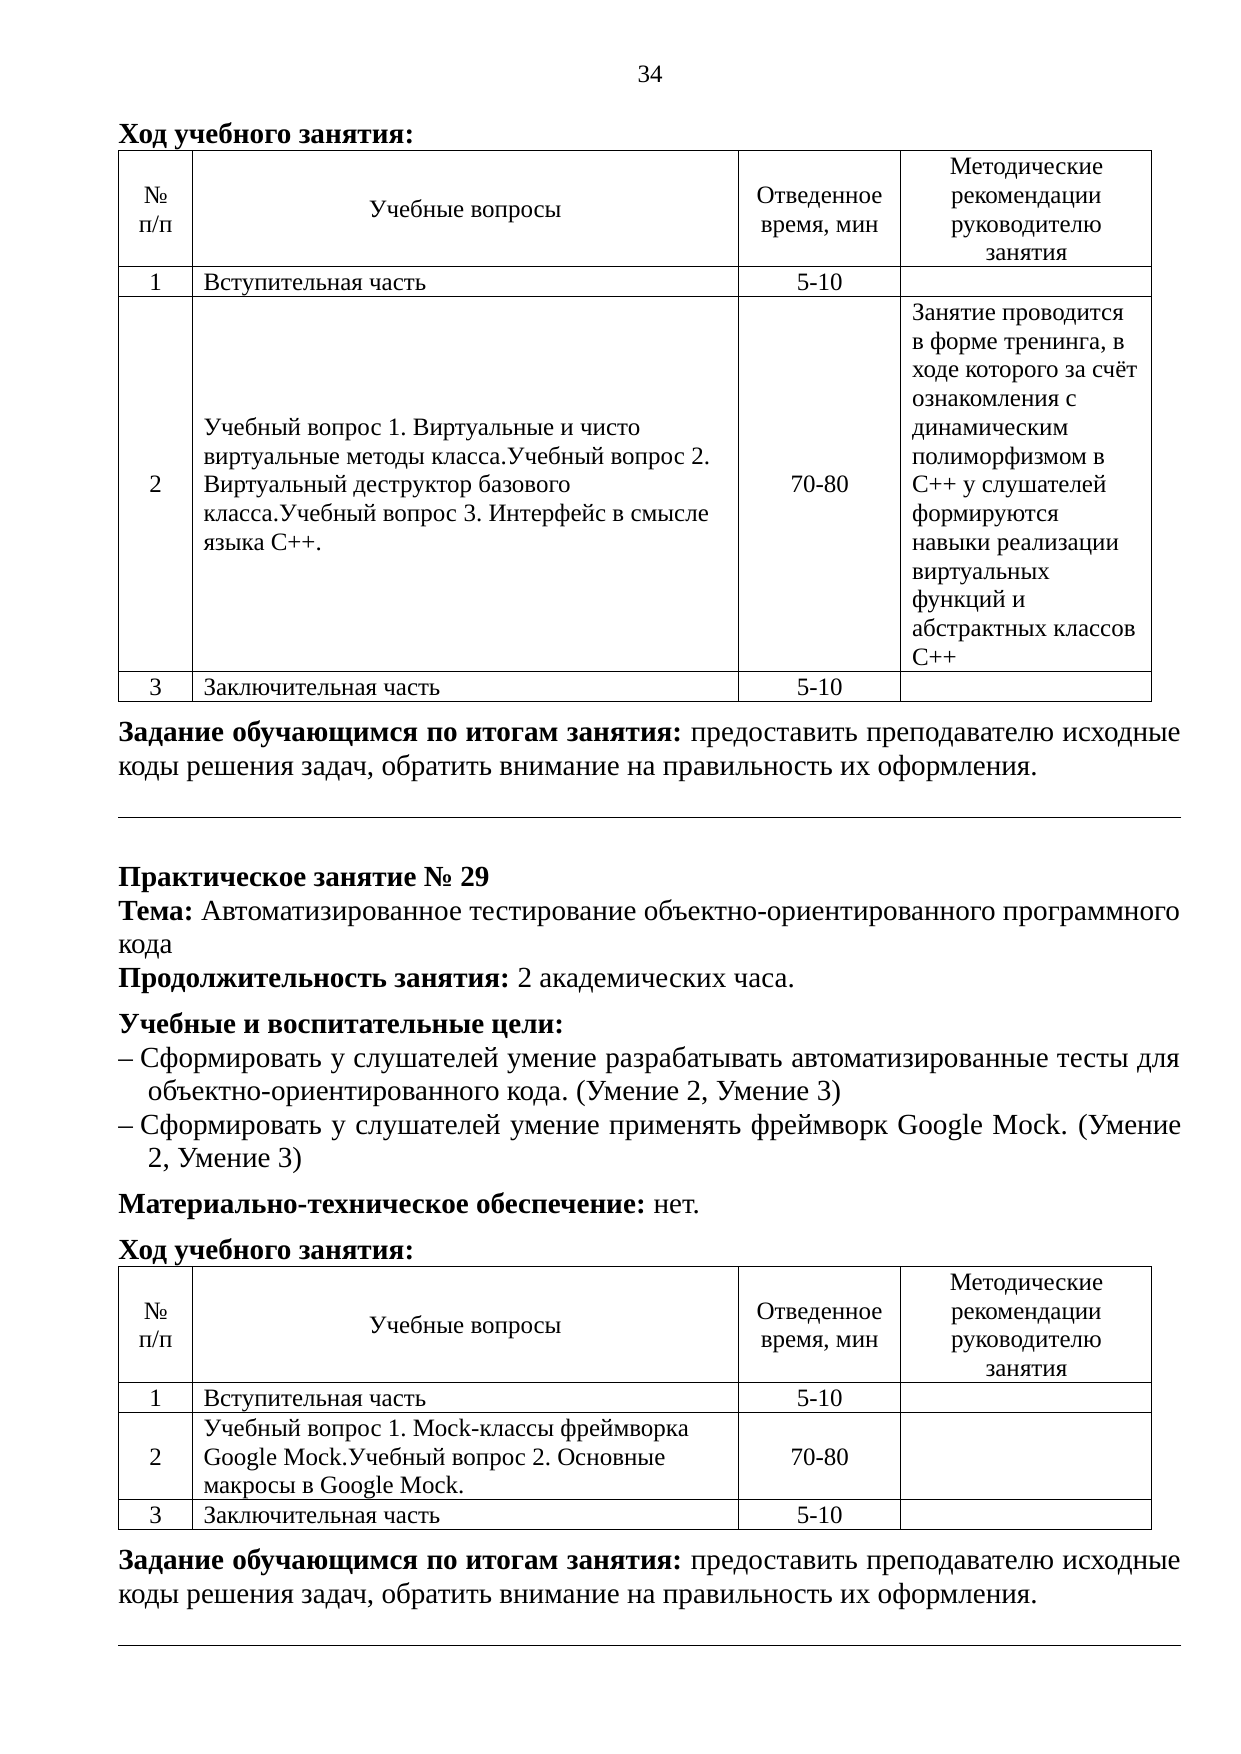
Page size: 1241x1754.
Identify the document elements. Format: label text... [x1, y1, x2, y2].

text Ход учебного занятия: [118, 1232, 1181, 1266]
table_cell 5-10 [739, 1500, 900, 1529]
table_cell [901, 1383, 1151, 1412]
table_cell Заключительная часть [193, 1500, 738, 1529]
list Сформировать у слушателей умение разрабатывать автоматизированные тесты для объектно-ориентированного кода. (Умение 2, Умение 3) [118, 1040, 1181, 1107]
table_header Методические рекомендации руководителю занятия [901, 151, 1151, 266]
table_cell [901, 672, 1151, 701]
table_header Учебные вопросы [193, 1267, 738, 1382]
text Задание обучающимся по итогам занятия: предоставить преподавателю исходные коды решения задач, обратить внимание на правильность их оформления. [118, 714, 1181, 781]
table_header Учебные вопросы [193, 151, 738, 266]
table_cell 3 [119, 672, 192, 701]
table_cell 1 [119, 1383, 192, 1412]
text Ход учебного занятия: [118, 117, 1181, 150]
text Задание обучающимся по итогам занятия: предоставить преподавателю исходные коды решения задач, обратить внимание на правильность их оформления. [118, 1542, 1181, 1609]
text Тема: Автоматизированное тестирование объектно-ориентированного программного кода [118, 893, 1181, 960]
table_cell [901, 267, 1151, 296]
table_header Отведенное время, мин [739, 1267, 900, 1382]
text Материально-техническое обеспечение: нет. [118, 1186, 1181, 1220]
table_cell 3 [119, 1500, 192, 1529]
table_cell [901, 1413, 1151, 1499]
table_cell Учебный вопрос 1. Виртуальные и чисто виртуальные методы класса. [193, 297, 738, 671]
table_cell 70-80 [739, 297, 900, 671]
table_cell 1 [119, 267, 192, 296]
table_header № п/п [119, 151, 192, 266]
table_cell Вступительная часть [193, 1383, 738, 1412]
table_cell 2 [119, 297, 192, 671]
list Сформировать у слушателей умение применять фреймворк Google Mock. (Умение 2, Умение 3) [118, 1107, 1181, 1174]
table_cell Заключительная часть [193, 672, 738, 701]
text Продолжительность занятия: 2 академических часа. [118, 960, 1181, 994]
table_header № п/п [119, 1267, 192, 1382]
table_header Отведенное время, мин [739, 151, 900, 266]
table_cell Занятие проводится в форме тренинга, в ходе которого за счёт ознакомления с динамическим полиморфизмом в С++ у слушателей формируются навыки реализации виртуальных функций и абстрактных классов С++ [901, 297, 1151, 671]
table_cell 5-10 [739, 267, 900, 296]
table_cell 2 [119, 1413, 192, 1499]
table_cell 70-80 [739, 1413, 900, 1499]
table_cell Вступительная часть [193, 267, 738, 296]
subtitle Практическое занятие № 29 [118, 859, 1122, 893]
table_cell 5-10 [739, 672, 900, 701]
table_header Методические рекомендации руководителю занятия [901, 1267, 1151, 1382]
text Учебные и воспитательные цели: [118, 1006, 1181, 1040]
table_cell 5-10 [739, 1383, 900, 1412]
table_cell [901, 1500, 1151, 1529]
table_cell Учебный вопрос 1. Mock-классы фреймворка Google Mock. [193, 1413, 738, 1499]
